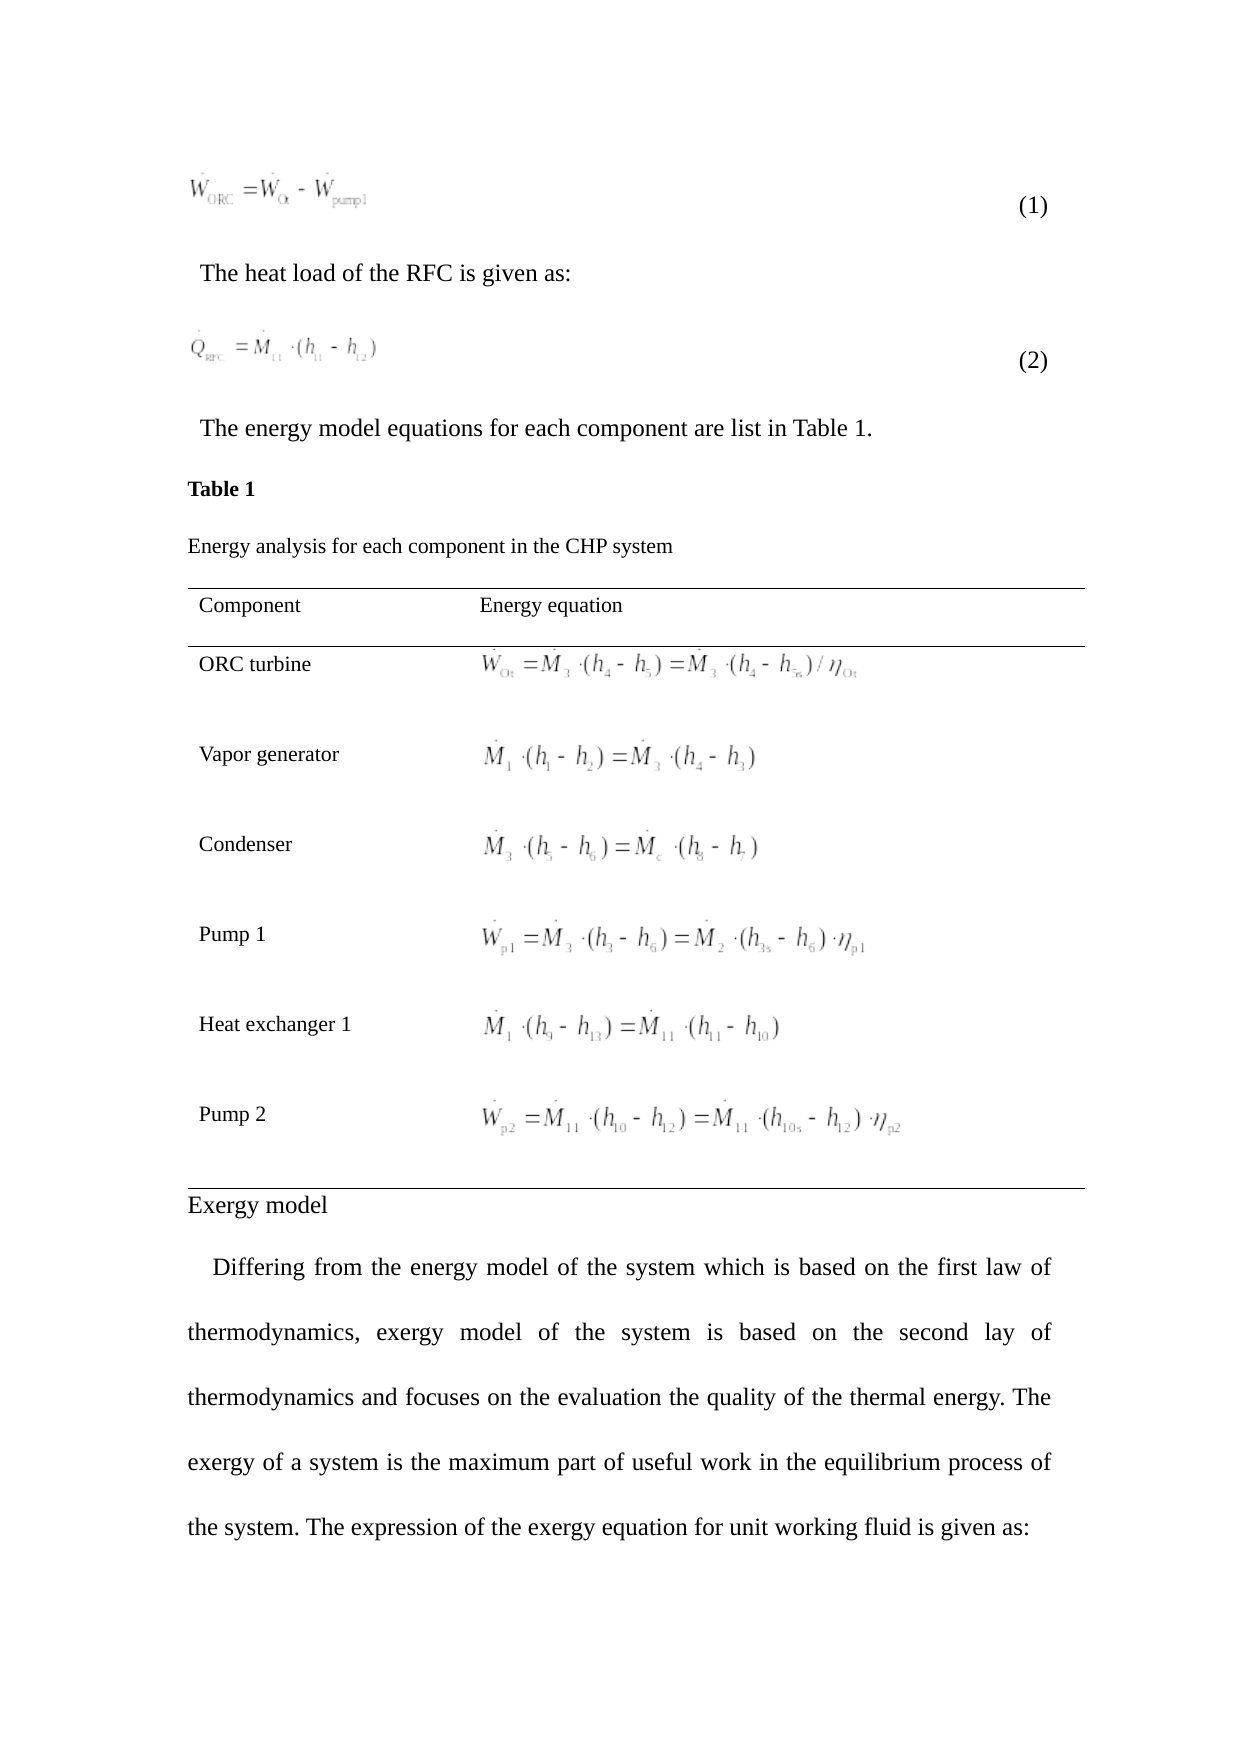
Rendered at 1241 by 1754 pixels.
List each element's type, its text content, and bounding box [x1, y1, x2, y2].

table_cell [468, 737, 1085, 827]
text (2) [187, 317, 1053, 382]
text The heat load of the RFC is given as: [187, 256, 1053, 288]
table_cell Pump 1 [188, 918, 468, 1007]
text The energy model equations for each component are list in Table 1. [187, 411, 1053, 443]
text Energy analysis for each component in the CHP system [187, 530, 1053, 562]
table_cell ORC turbine [188, 647, 468, 737]
table_cell Condenser [188, 827, 468, 917]
table_header Component [188, 589, 468, 646]
text Table 1 [187, 472, 1053, 504]
table_cell Pump 2 [188, 1098, 468, 1188]
table_cell Vapor generator [188, 737, 468, 827]
table_cell Heat exchanger 1 [188, 1008, 468, 1098]
table_cell [468, 1098, 1085, 1188]
text (1) [187, 162, 1053, 227]
table_cell [468, 1008, 1085, 1098]
text Differing from the energy model of the system which is based on the first law of thermodynamics, exergy model of the system is based on the second lay of thermodynamics and focuses on the evaluation the quality of the thermal energy. The exergy of a system is the maximum part of useful work in the equilibrium process of the system. The expression of the exergy equation for unit working fluid is given as: [187, 1250, 1053, 1542]
text Exergy model [187, 1189, 1053, 1221]
table_cell [468, 918, 1085, 1007]
table_cell [468, 647, 1085, 737]
table_header Energy equation [468, 589, 1085, 646]
table_cell [468, 827, 1085, 917]
